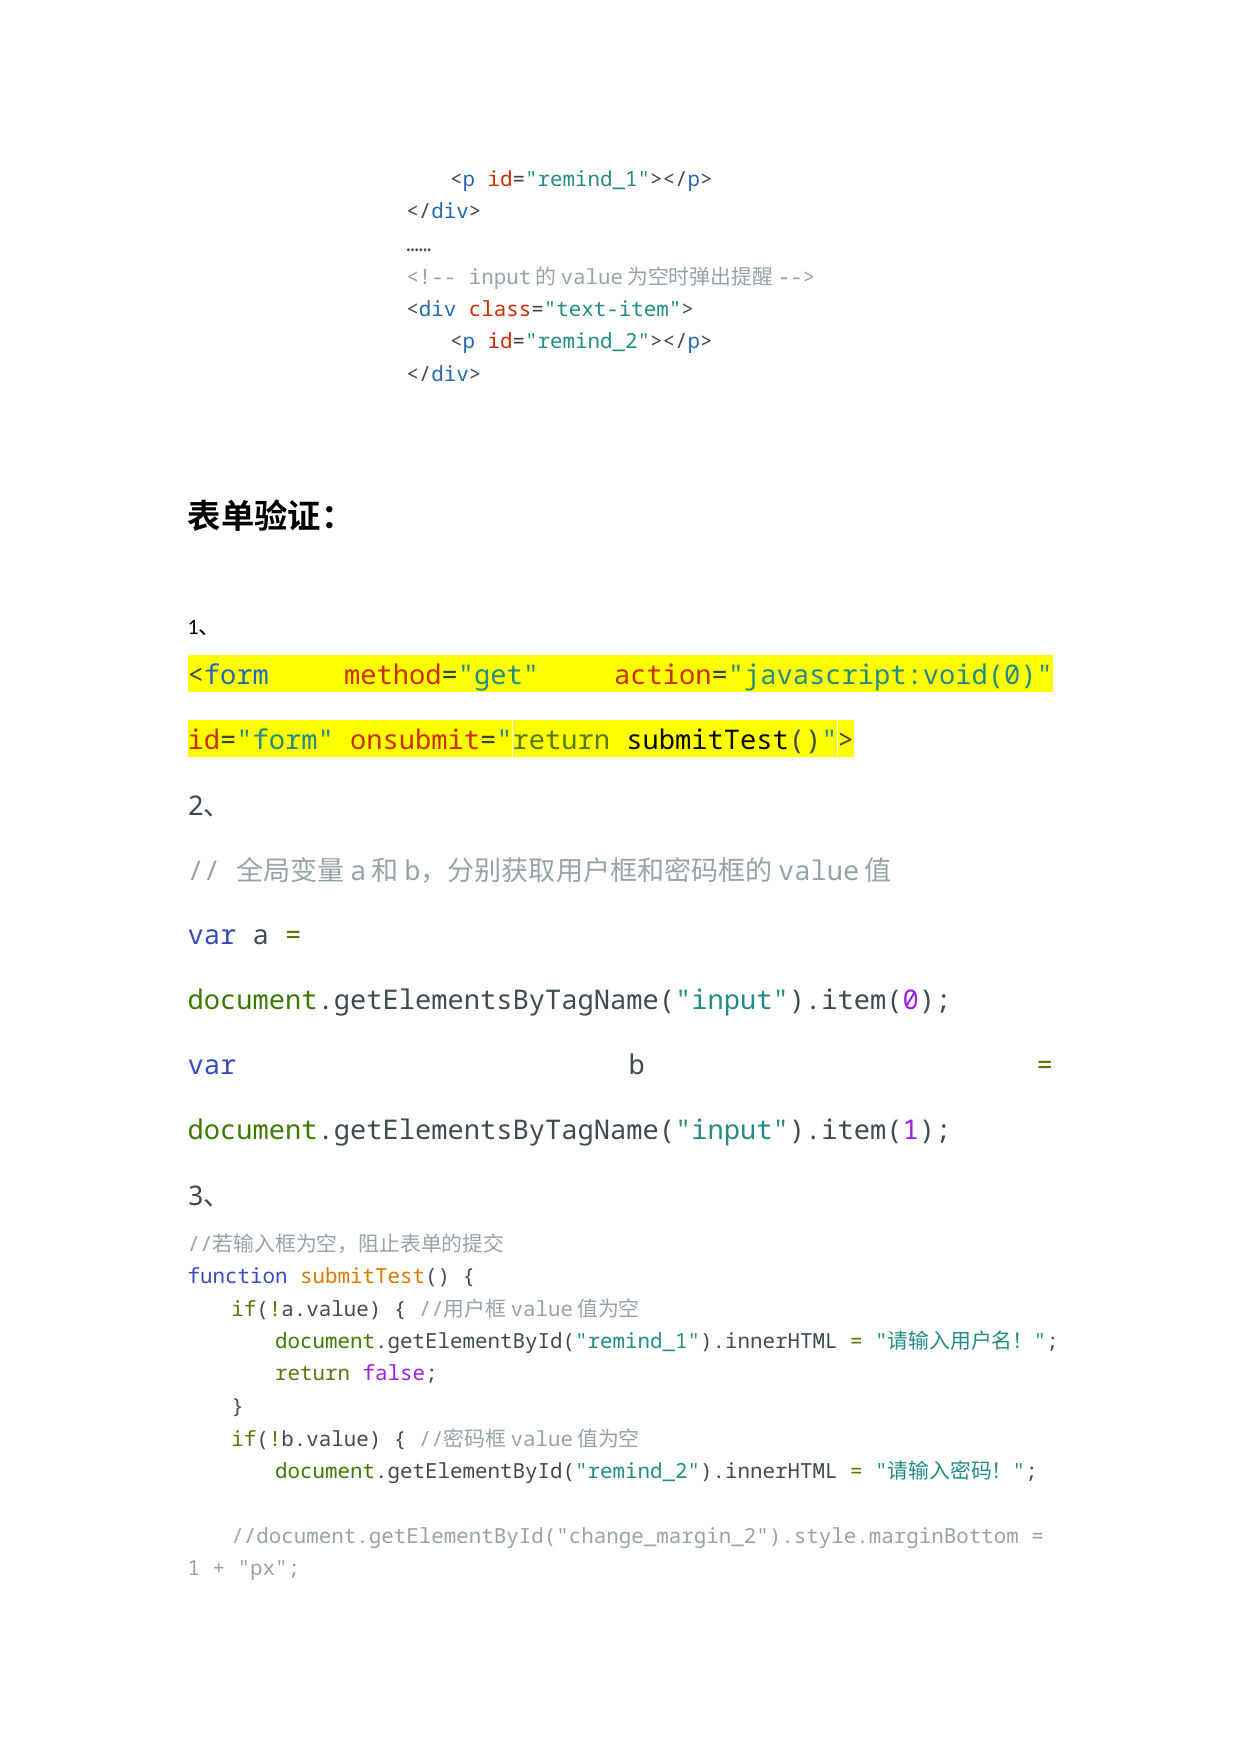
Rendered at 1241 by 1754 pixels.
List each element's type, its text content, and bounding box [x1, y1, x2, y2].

text if(!b.value) { //密码框value值为空 [187, 1421, 1053, 1454]
text </div> [187, 194, 1053, 227]
text var a = document.getElementsByTagName("input").item(0); [187, 901, 1053, 1031]
text …… [187, 227, 1053, 259]
text 2、 [187, 771, 1053, 836]
text if(!a.value) { //用户框value值为空 [187, 1291, 1053, 1324]
text <p id="remind_1"></p> [187, 162, 1053, 194]
text //document.getElementById("change_margin_2").style.marginBottom = 1 + "px"; [187, 1486, 1053, 1584]
text //若输入框为空，阻止表单的提交 [187, 1226, 1053, 1259]
text document.getElementById("remind_1").innerHTML = "请输入用户名！"; [187, 1324, 1053, 1356]
text var b = document.getElementsByTagName("input").item(1); [187, 1031, 1053, 1161]
text } [187, 1389, 1053, 1421]
text <!-- input的value为空时弹出提醒 --> [187, 259, 1053, 292]
text <div class="text-item"> [187, 292, 1053, 324]
text </div> [187, 357, 1053, 389]
text 3、 [187, 1161, 1053, 1226]
text <form method="get" action="javascript:void(0)" id="form" onsubmit="return submitTest()"> [187, 641, 1053, 771]
subtitle 表单验证： [187, 482, 1053, 547]
text function submitTest() { [187, 1259, 1053, 1291]
text <p id="remind_2"></p> [187, 324, 1053, 357]
text 1、 [187, 609, 1053, 641]
text document.getElementById("remind_2").innerHTML = "请输入密码！"; [187, 1454, 1053, 1486]
text // 全局变量a和b，分别获取用户框和密码框的value值 [187, 836, 1053, 901]
text return false; [187, 1356, 1053, 1389]
